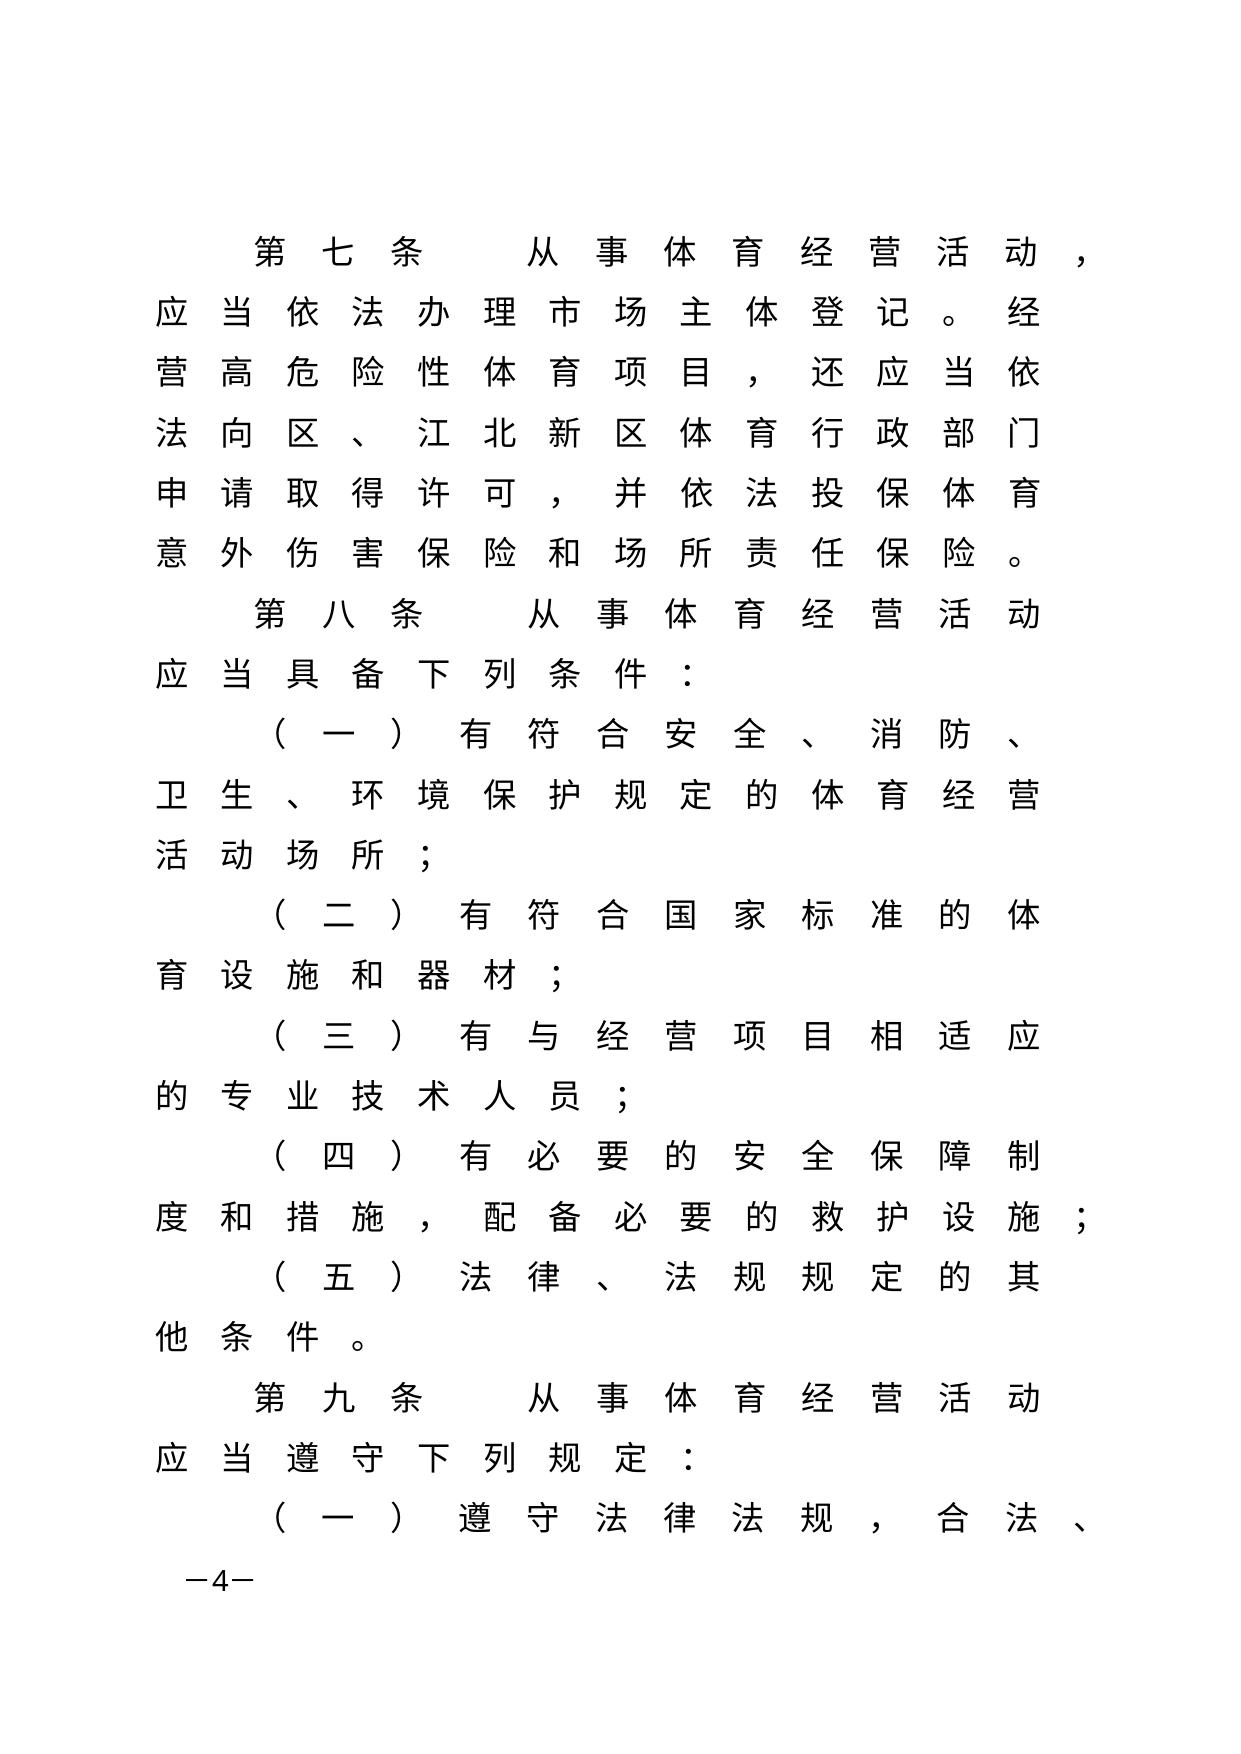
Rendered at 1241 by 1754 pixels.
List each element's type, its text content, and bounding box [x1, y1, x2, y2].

text （五）法律、法规规定的其他条件。 [155, 1245, 1073, 1365]
text （三）有与经营项目相适应的专业技术人员； [155, 1003, 1073, 1124]
text 第九条 从事体育经营活动应当遵守下列规定： [155, 1365, 1073, 1486]
text （四）有必要的安全保障制度和措施，配备必要的救护设施； [155, 1124, 1073, 1245]
text （一）有符合安全、消防、卫生、环境保护规定的体育经营活动场所； [155, 702, 1073, 883]
text （二）有符合国家标准的体育设施和器材； [155, 883, 1073, 1003]
text 第八条 从事体育经营活动应当具备下列条件： [155, 581, 1073, 702]
text 第七条 从事体育经营活动，应当依法办理市场主体登记。经营高危险性体育项目，还应当依法向区、江北新区体育行政部门申请取得许可，并依法投保体育意外伤害保险和场所责任保险。 [155, 219, 1073, 581]
text （一）遵守法律法规，合法、合规经营； [155, 1486, 1073, 1546]
